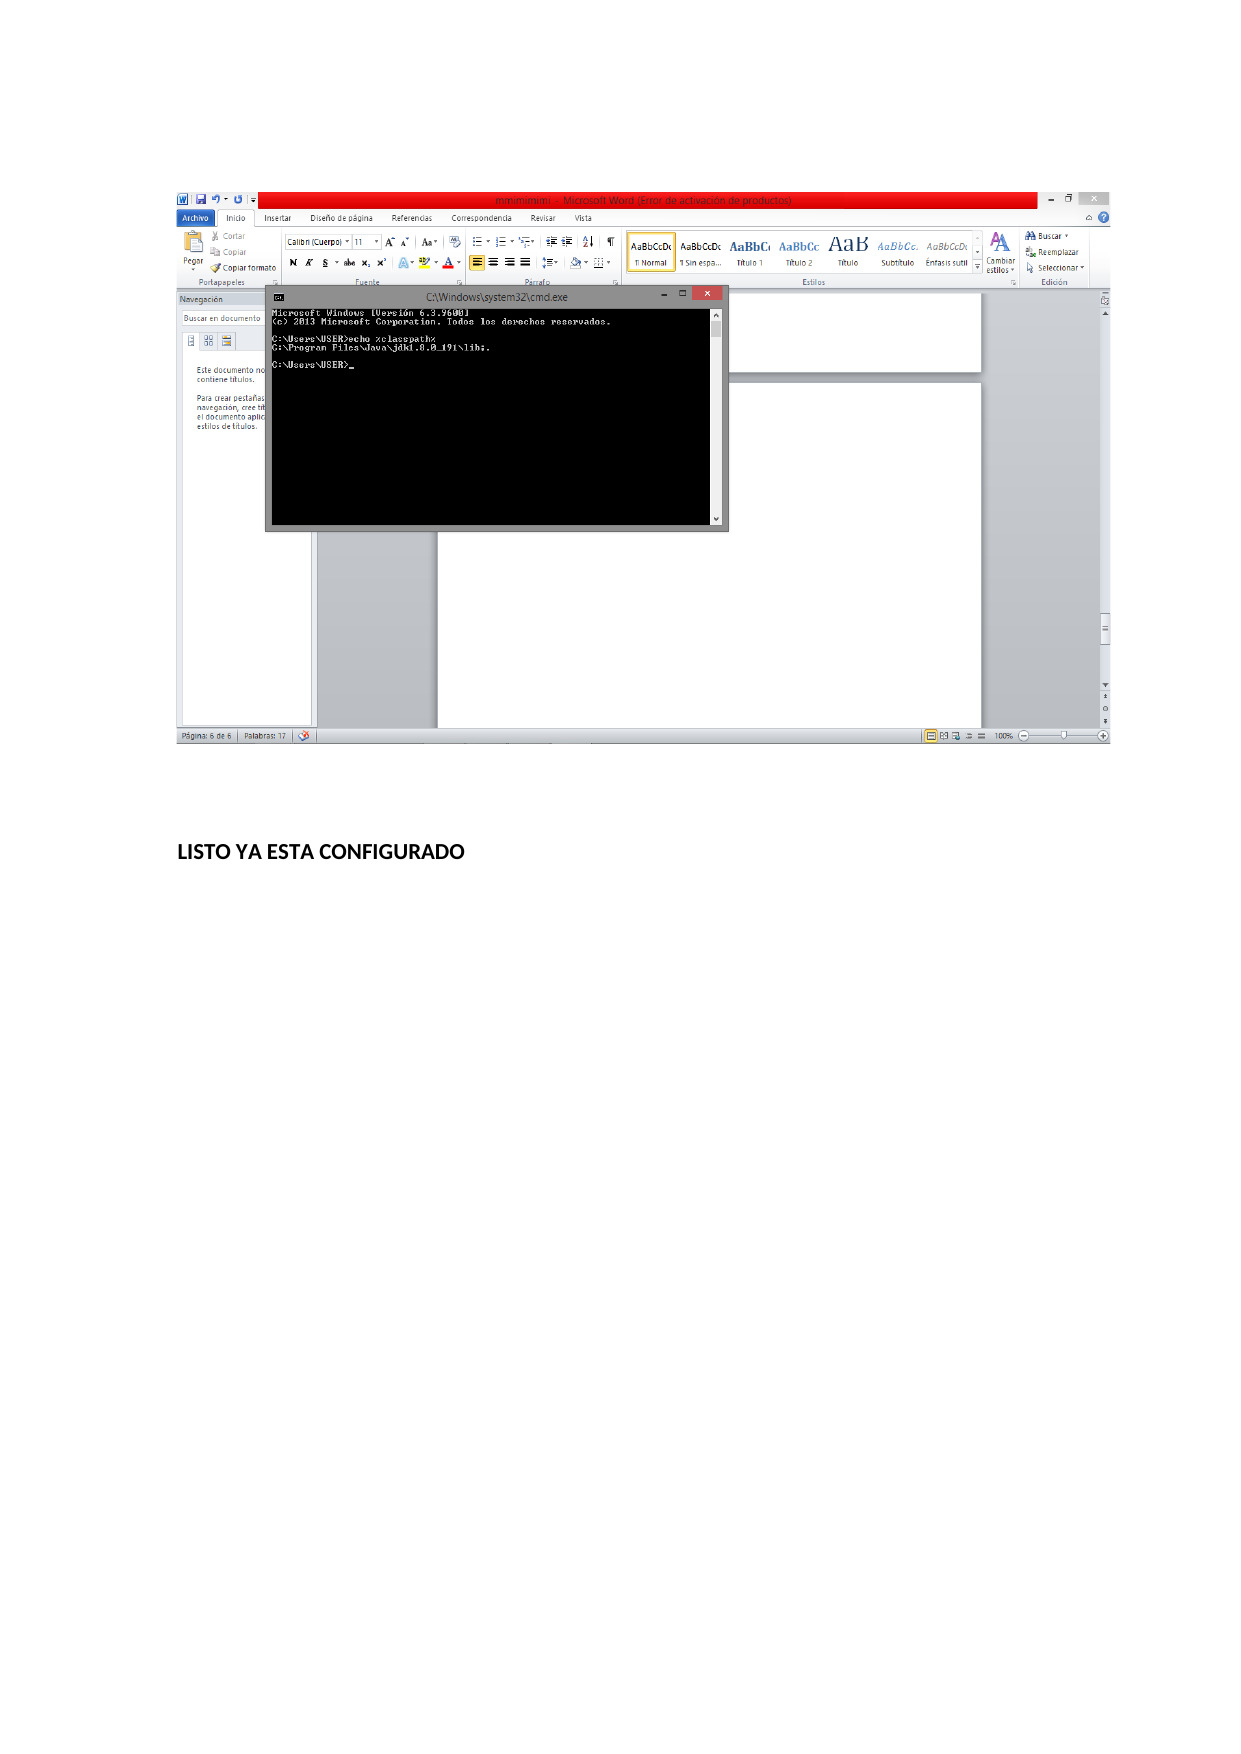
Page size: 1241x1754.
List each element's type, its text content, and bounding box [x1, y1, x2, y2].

picture [176, 192, 1111, 744]
text LISTO YA ESTA CONFIGURADO [177, 837, 1063, 865]
